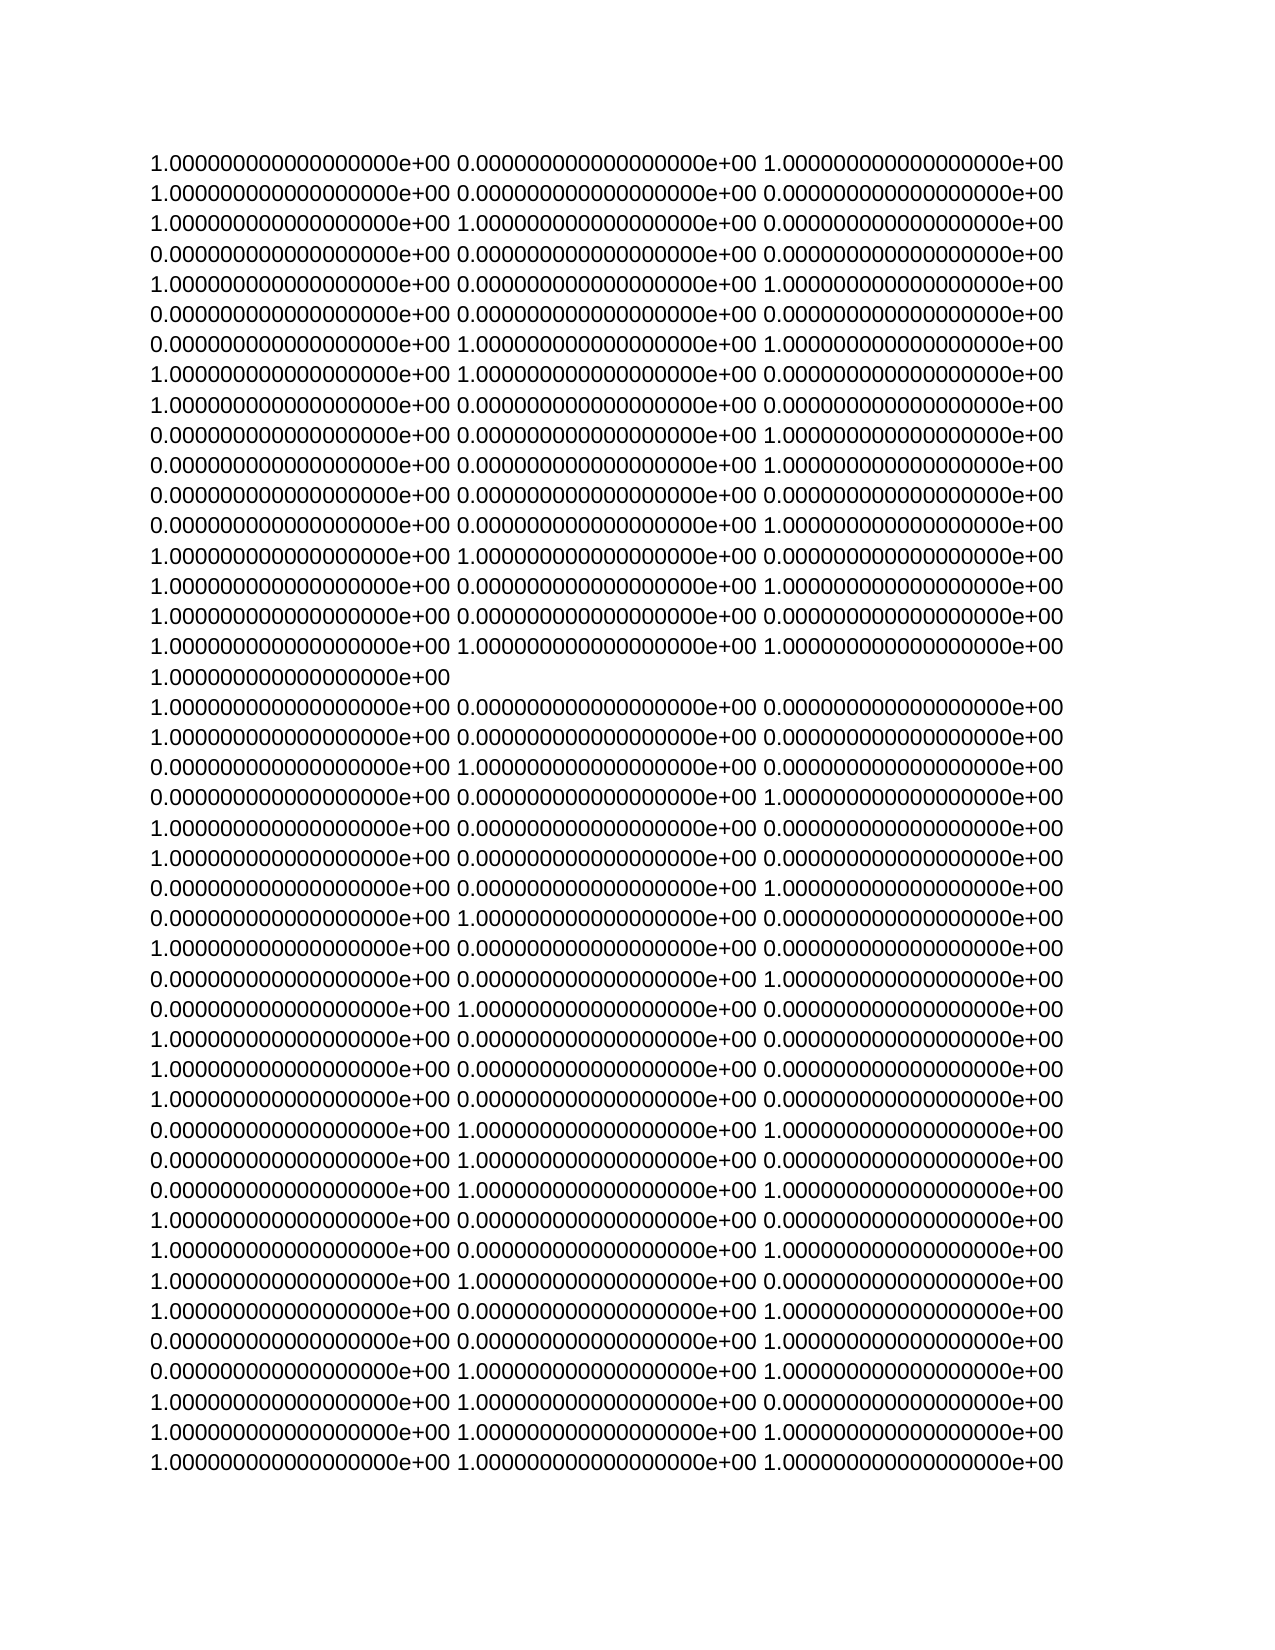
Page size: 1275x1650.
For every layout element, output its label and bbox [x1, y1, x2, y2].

text [150, 150, 1125, 690]
text [150, 694, 1125, 1475]
